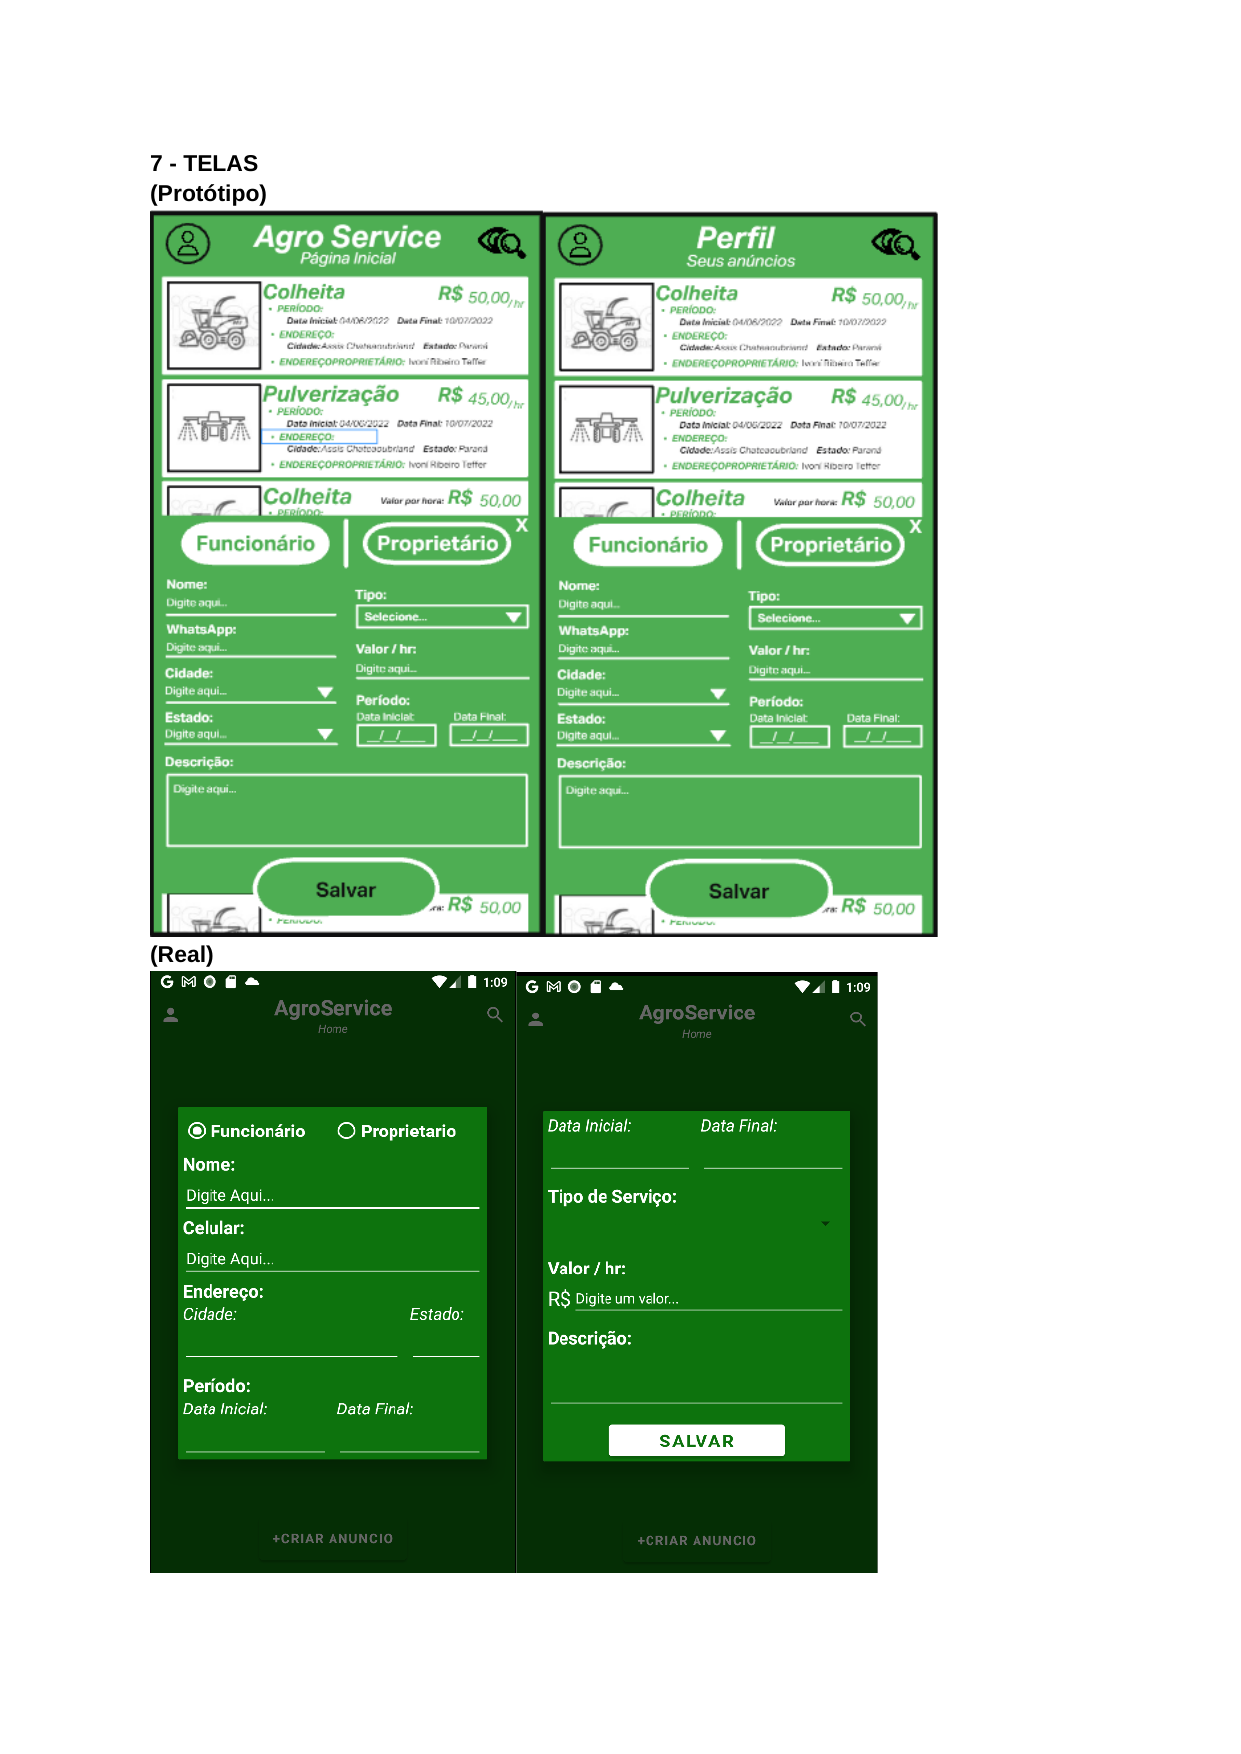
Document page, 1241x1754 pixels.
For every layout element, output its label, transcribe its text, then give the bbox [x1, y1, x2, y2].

text (Real) [150, 941, 1090, 967]
text (Protótipo) [150, 180, 1090, 207]
picture [150, 210, 938, 937]
text 7 - TELAS [150, 150, 1090, 176]
picture [150, 971, 878, 1573]
